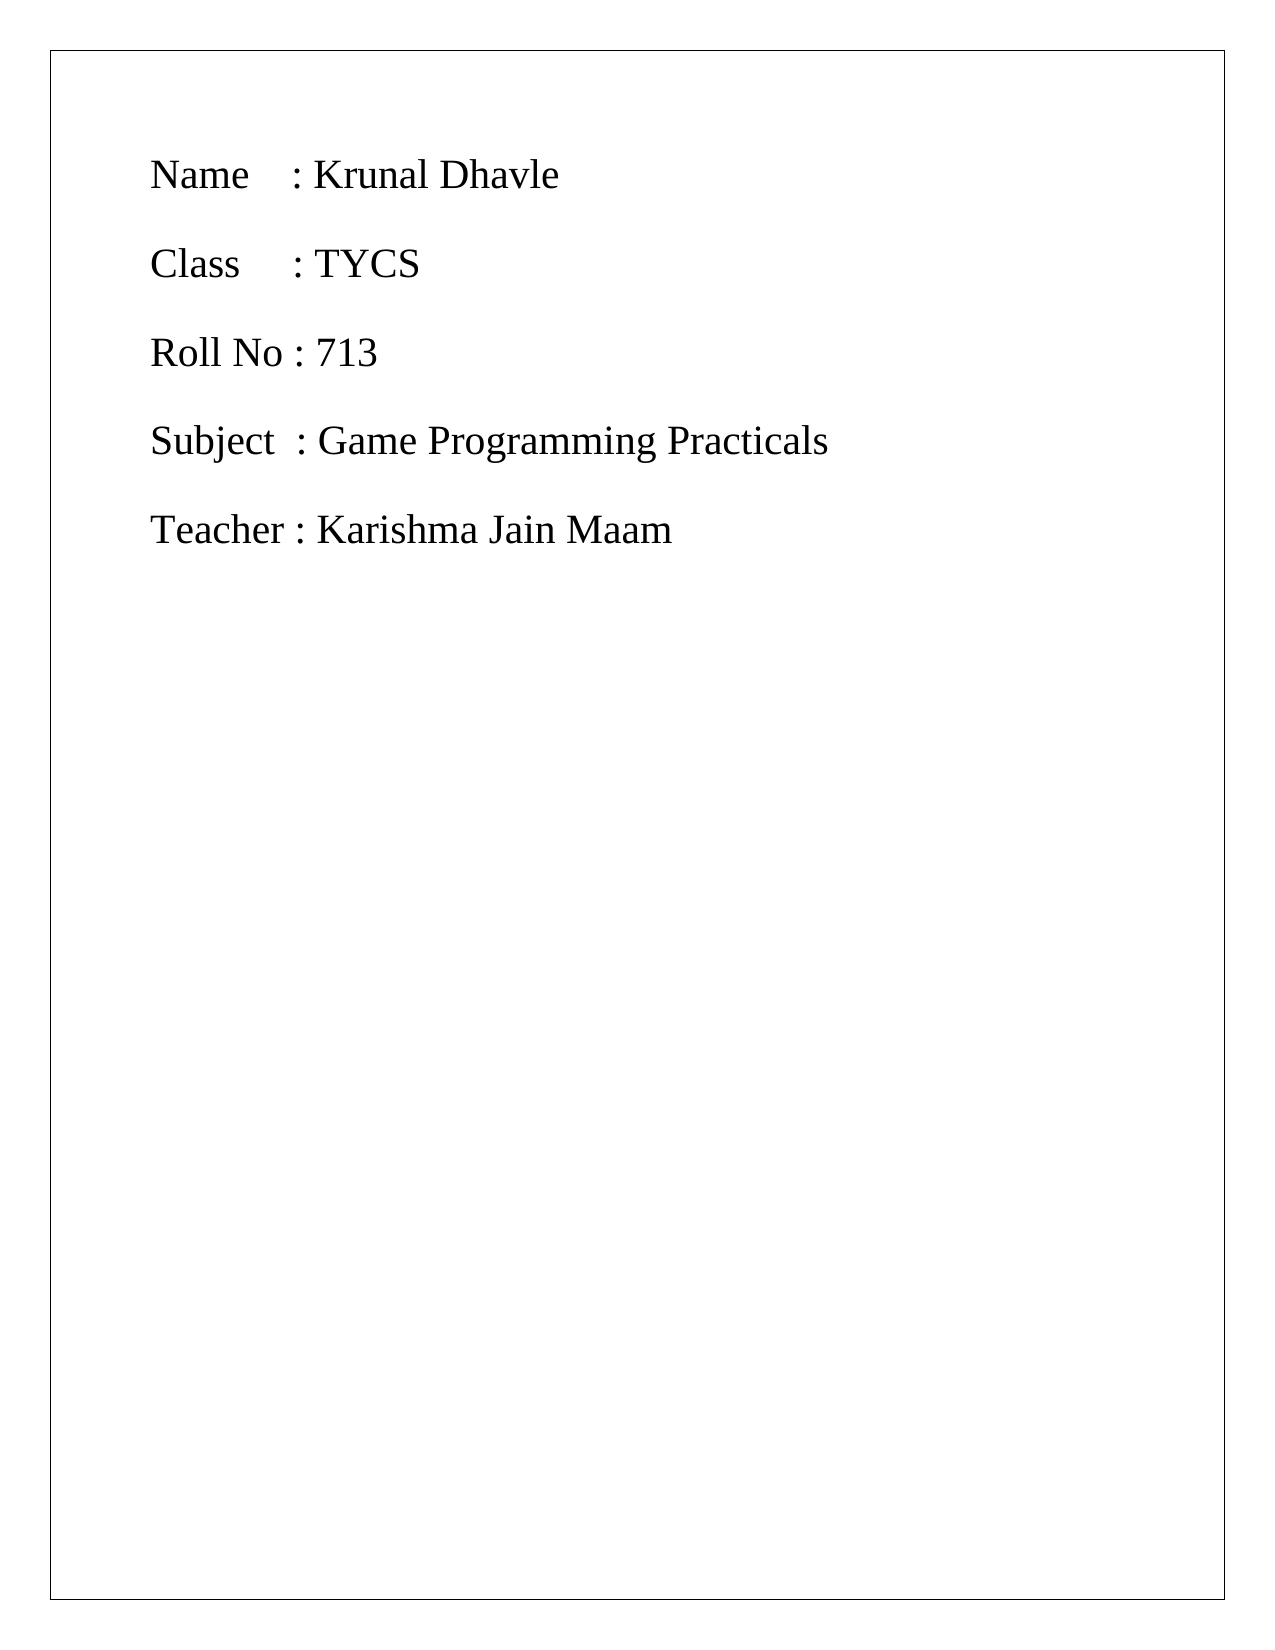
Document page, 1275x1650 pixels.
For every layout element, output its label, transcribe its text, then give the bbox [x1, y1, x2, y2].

text Teacher : Karishma Jain Maam [150, 504, 1125, 552]
text Roll No : 713 [150, 327, 1125, 375]
text Subject : Game Programming Practicals [150, 416, 1125, 463]
text Class : TYCS [150, 238, 1125, 286]
text Name : Krunal Dhavle [150, 150, 1125, 198]
